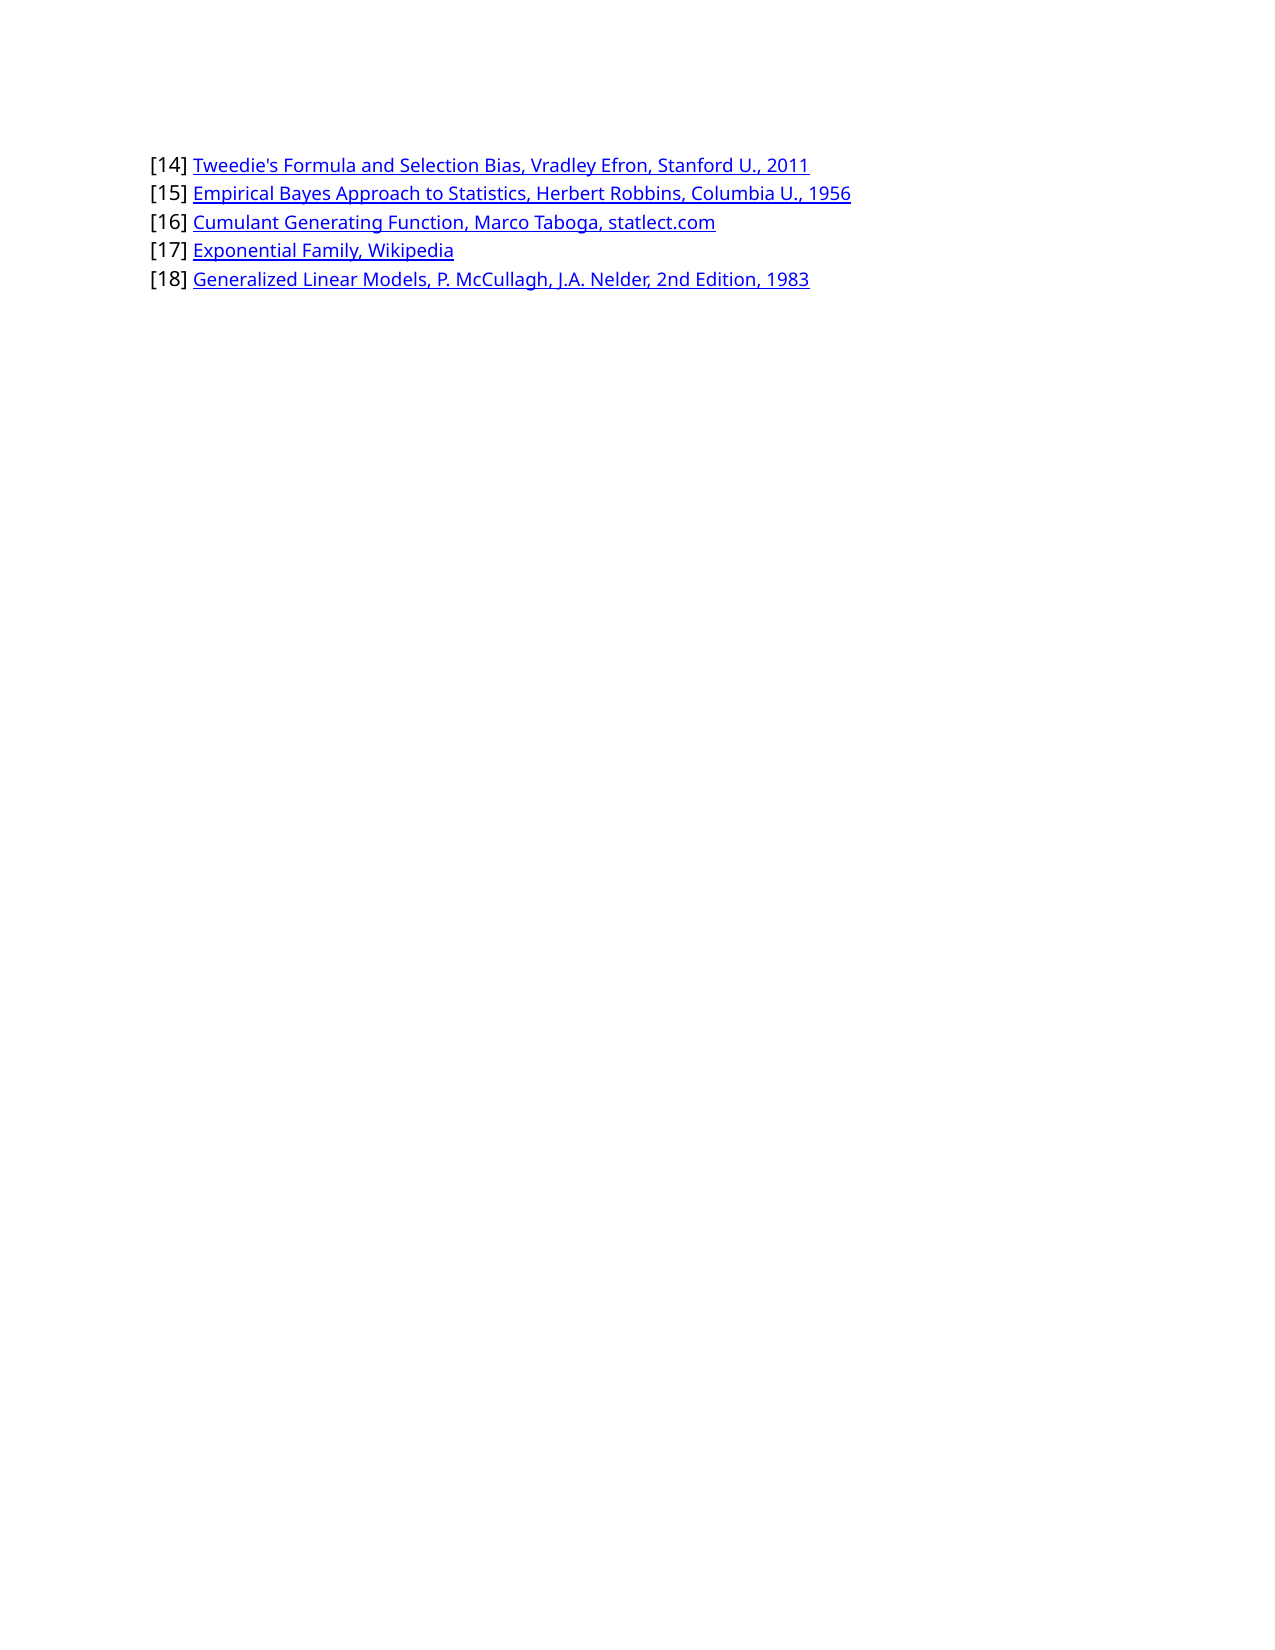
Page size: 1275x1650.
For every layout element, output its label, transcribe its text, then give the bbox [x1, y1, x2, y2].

text [16] Cumulant Generating Function, Marco Taboga, statlect.com [150, 207, 1125, 235]
text [15] Empirical Bayes Approach to Statistics, Herbert Robbins, Columbia U., 1956 [150, 178, 1125, 207]
text [18] Generalized Linear Models, P. McCullagh, J.A. Nelder, 2nd Edition, 1983 [150, 264, 1125, 292]
text [14] Tweedie's Formula and Selection Bias, Vradley Efron, Stanford U., 2011 [150, 150, 1125, 178]
text [17] Exponential Family, Wikipedia [150, 235, 1125, 264]
